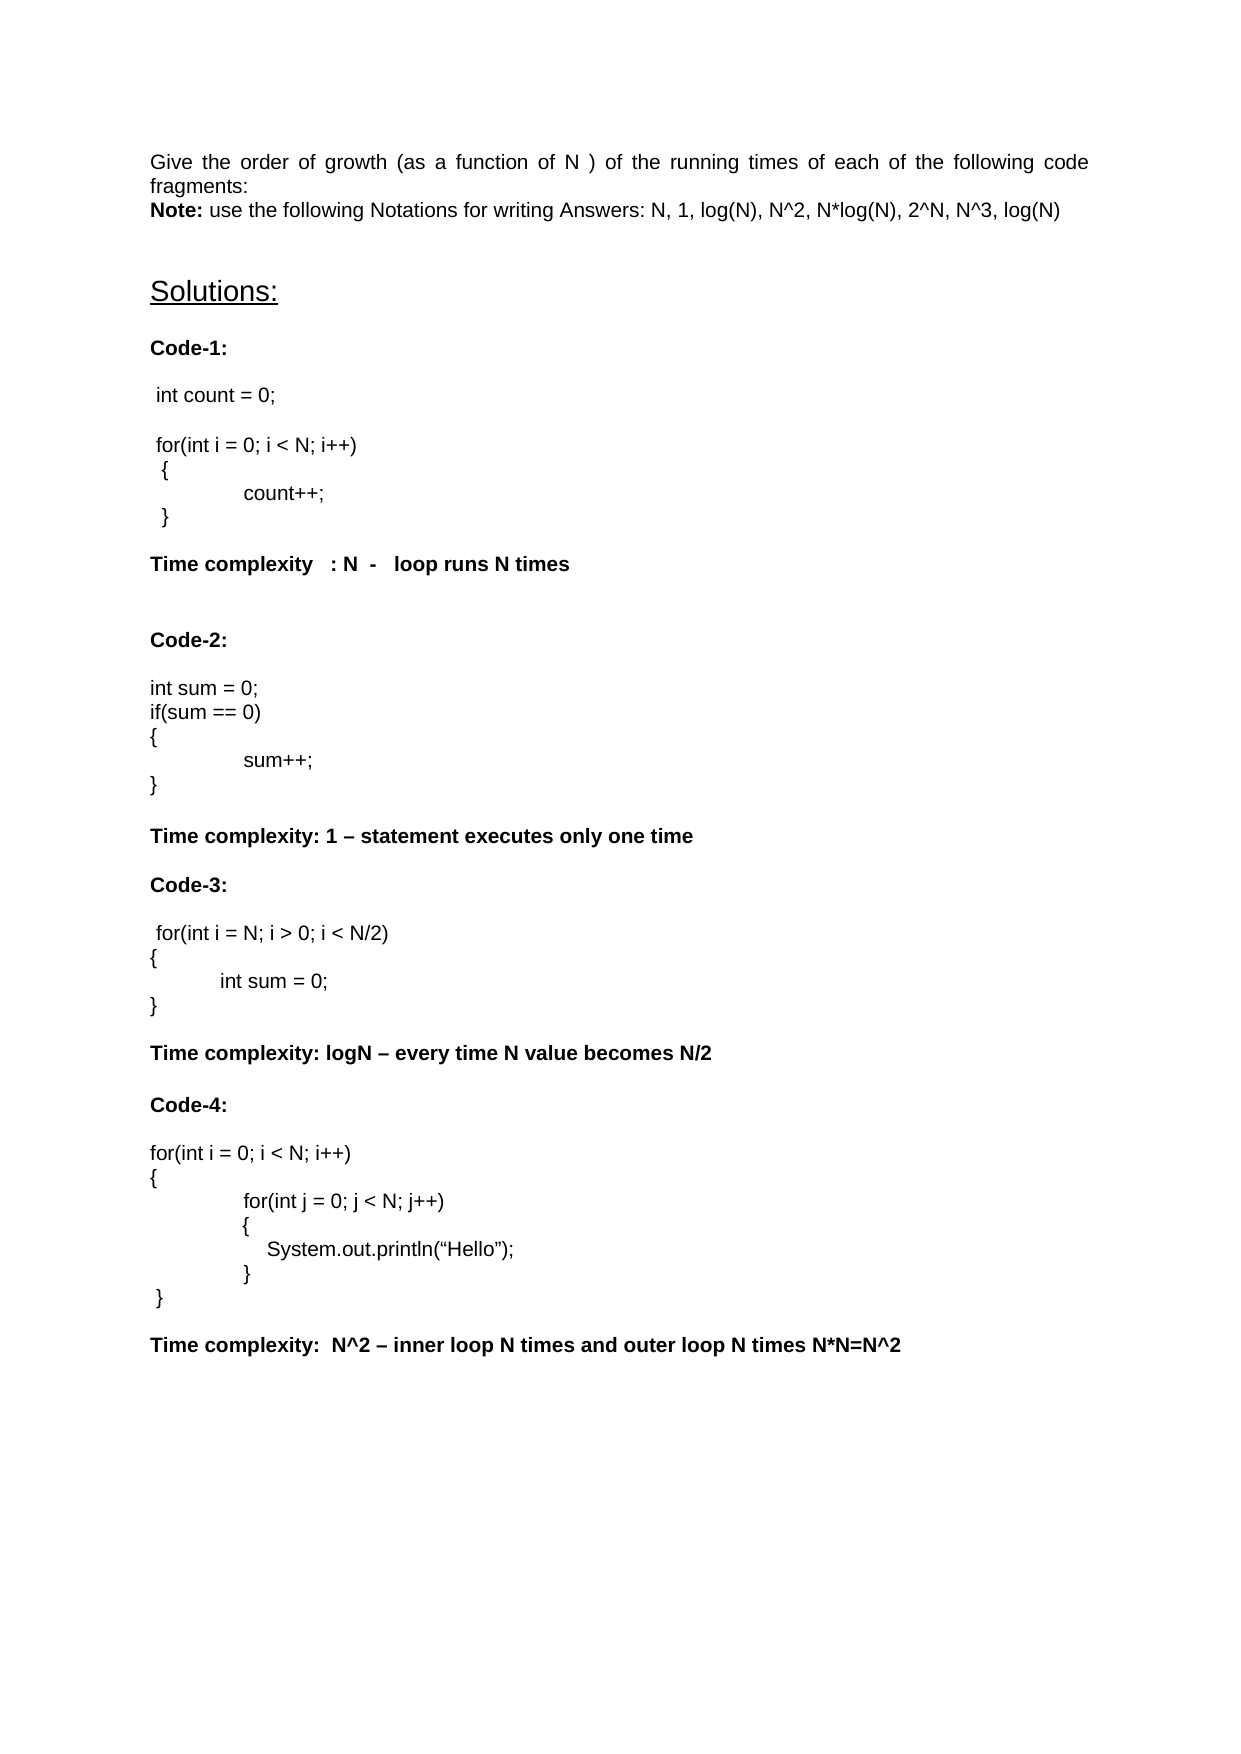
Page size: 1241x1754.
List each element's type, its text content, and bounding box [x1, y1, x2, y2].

text Code-4: [150, 1093, 1090, 1117]
text { [150, 456, 1090, 480]
text Code-1: [150, 335, 1090, 359]
text Give the order of growth (as a function of N ) of the running times of each of the following code fragments: [150, 150, 1090, 198]
text Solutions: [150, 274, 1090, 335]
text { [150, 724, 1090, 748]
text { [150, 1213, 1090, 1237]
text Code-2: [150, 628, 1090, 652]
text if(sum == 0) [150, 700, 1090, 724]
text int sum = 0; [150, 969, 1090, 993]
text Code-3: [150, 873, 1090, 897]
text for(int j = 0; j < N; j++) [150, 1189, 1090, 1213]
text int count = 0; [150, 383, 1090, 407]
text } [150, 772, 1090, 796]
text } [150, 504, 1090, 528]
text { [150, 1165, 1090, 1189]
text for(int i = 0; i < N; i++) [150, 1141, 1090, 1165]
text Time complexity: 1 – statement executes only one time [150, 824, 1090, 848]
text for(int i = N; i > 0; i < N/2) [150, 921, 1090, 945]
text count++; [150, 480, 1090, 504]
text int sum = 0; [150, 676, 1090, 700]
text for(int i = 0; i < N; i++) [150, 432, 1090, 456]
text } [150, 1261, 1090, 1284]
text { [150, 945, 1090, 969]
text Note: use the following Notations for writing Answers: N, 1, log(N), N^2, N*log(N), 2^N, N^3, log(N) [150, 198, 1090, 222]
text Time complexity: logN – every time N value becomes N/2 [150, 1041, 1090, 1093]
text } [150, 993, 1090, 1017]
text System.out.println(“Hello”); [150, 1237, 1090, 1261]
text } [150, 1284, 1090, 1308]
text Time complexity: N^2 – inner loop N times and outer loop N times N*N=N^2 [150, 1332, 1090, 1384]
text Time complexity : N - loop runs N times [150, 552, 1090, 576]
text sum++; [150, 748, 1090, 772]
